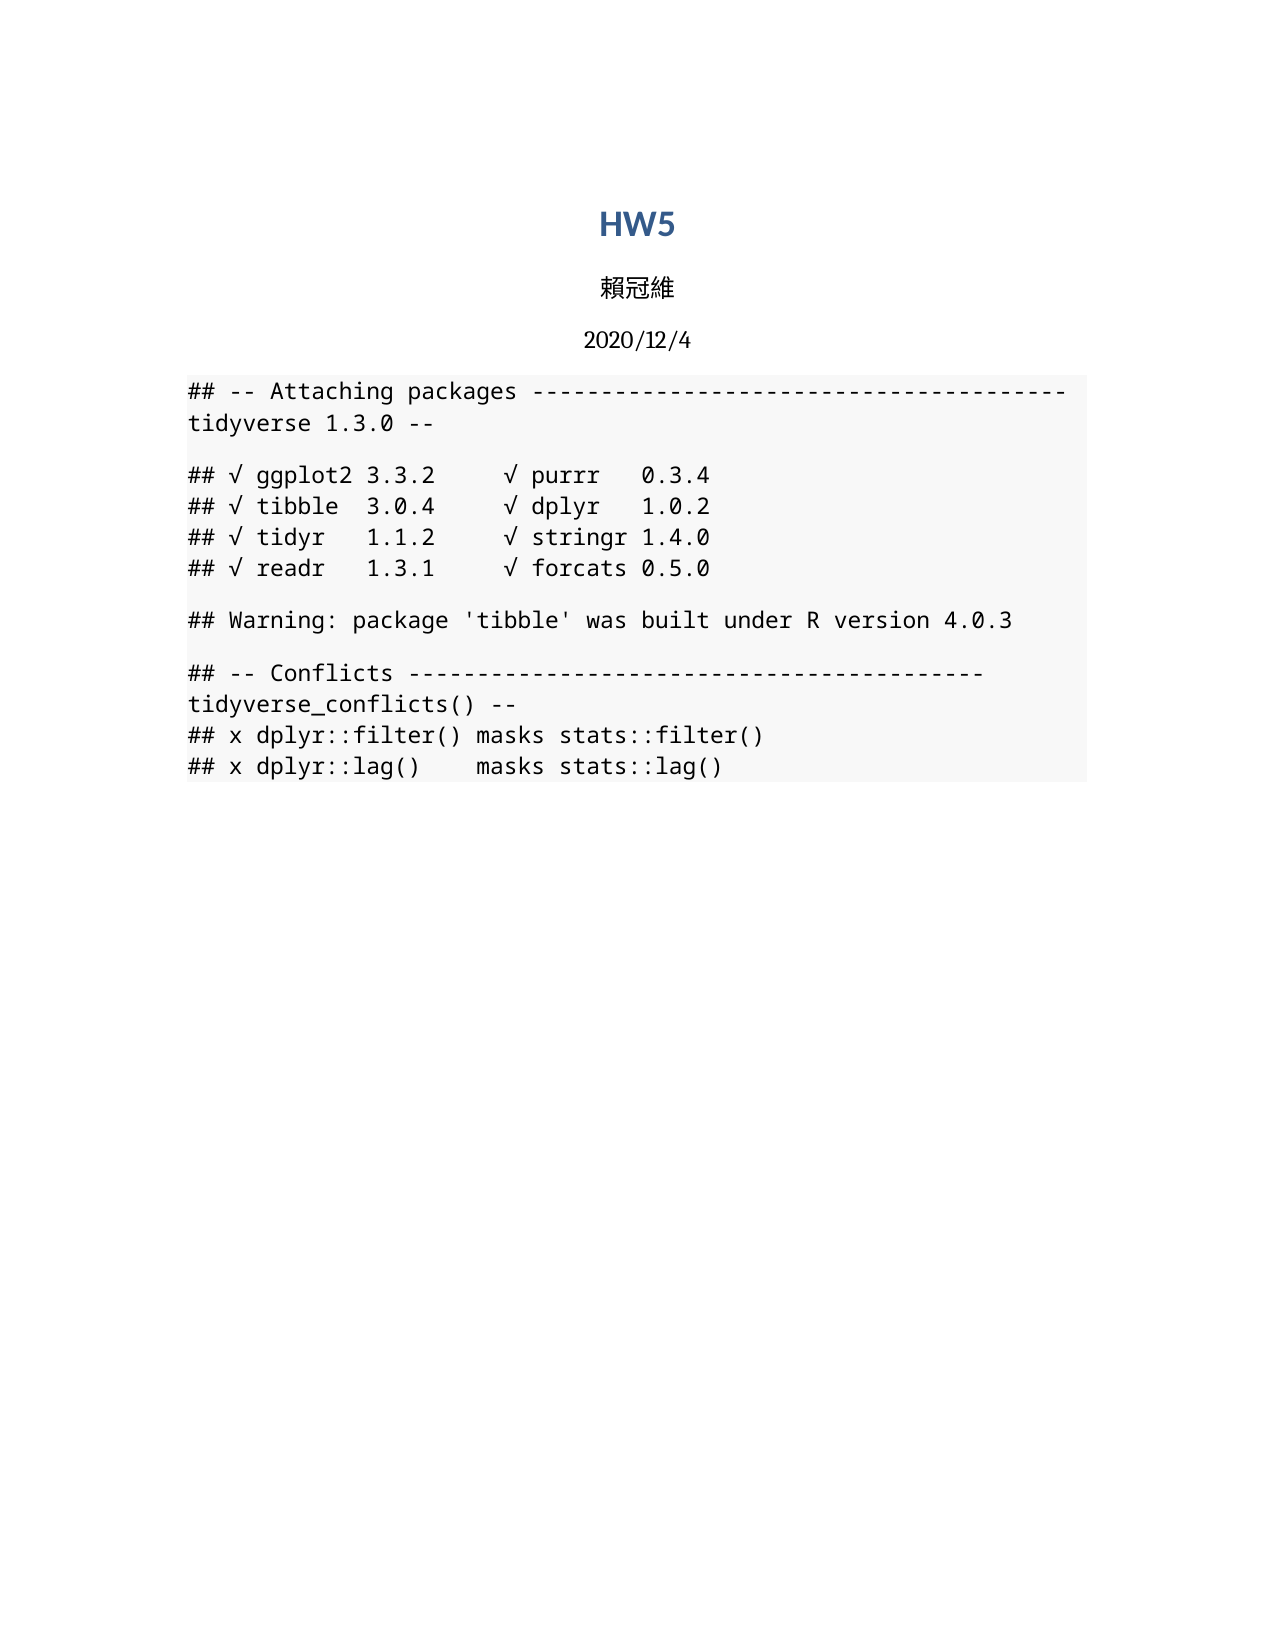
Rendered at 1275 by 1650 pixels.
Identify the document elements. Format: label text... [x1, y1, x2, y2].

text ## Warning: package 'tibble' was built under R version 4.0.3 [187, 604, 1087, 636]
text 賴冠維 [187, 271, 1087, 305]
text ## -- Attaching packages --------------------------------------- tidyverse 1.3.0 -- [187, 375, 1087, 438]
text ## -- Conflicts ------------------------------------------ tidyverse_conflicts() -- ## x dplyr::filter() masks stats::filter() ## x dplyr::lag() masks stats::lag() [187, 657, 1087, 782]
text 2020/12/4 [187, 326, 1087, 354]
text ## √ ggplot2 3.3.2 √ purrr 0.3.4 ## √ tibble 3.0.4 √ dplyr 1.0.2 ## √ tidyr 1.1.2 √ stringr 1.4.0 ## √ readr 1.3.1 √ forcats 0.5.0 [187, 459, 1087, 584]
title HW5 [187, 200, 1087, 246]
